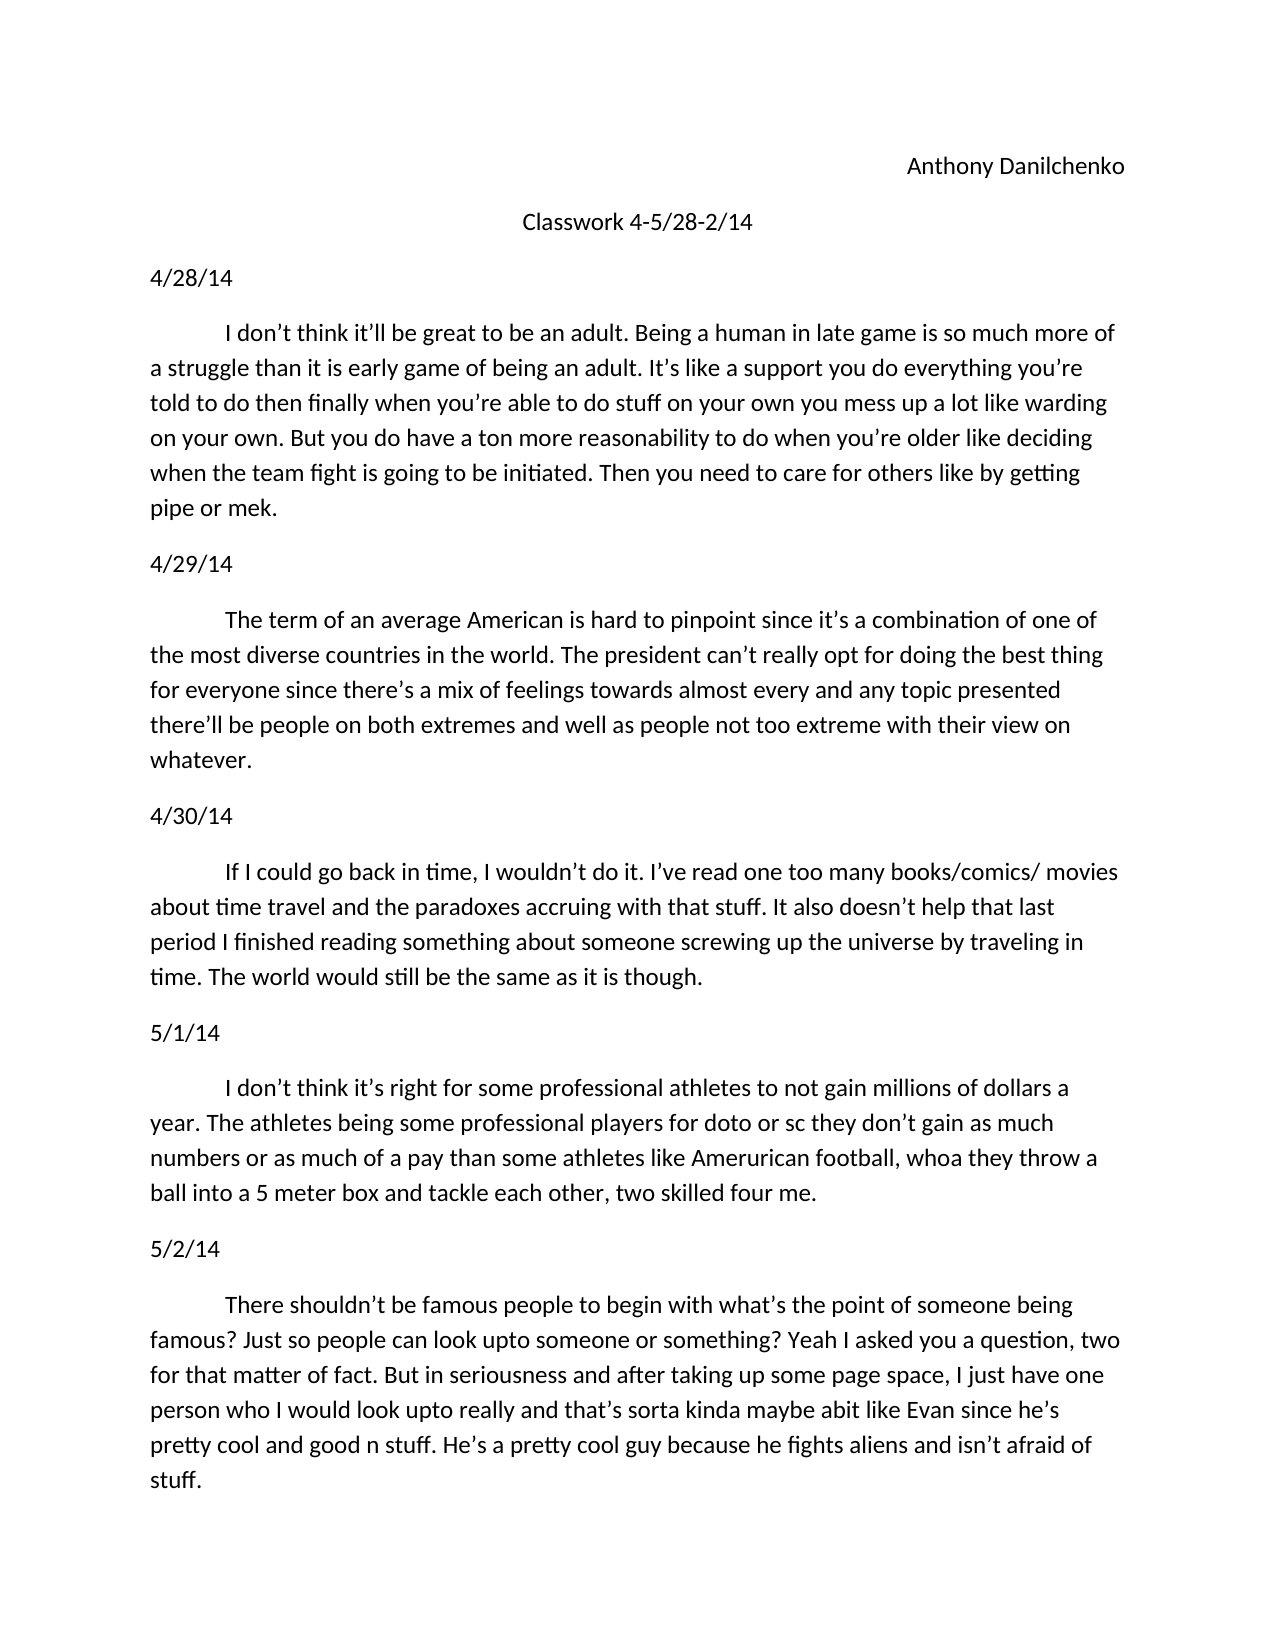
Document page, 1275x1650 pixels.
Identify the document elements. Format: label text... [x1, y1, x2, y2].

text Classwork 4-5/28-2/14 [150, 206, 1125, 236]
text Anthony Danilchenko [150, 150, 1125, 181]
text The term of an average American is hard to pinpoint since it’s a combination of one of the most diverse countries in the world. The president can’t really opt for doing the best thing for everyone since there’s a mix of feelings towards almost every and any topic presented there’ll be people on both extremes and well as people not too extreme with their view on whatever. [150, 604, 1125, 775]
text 5/2/14 [150, 1233, 1125, 1264]
text 4/30/14 [150, 800, 1125, 831]
text There shouldn’t be famous people to begin with what’s the point of someone being famous? Just so people can look upto someone or something? Yeah I asked you a question, two for that matter of fact. But in seriousness and after taking up some page space, I just have one person who I would look upto really and that’s sorta kinda maybe abit like Evan since he’s pretty cool and good n stuff. He’s a pretty cool guy because he fights aliens and isn’t afraid of stuff. [150, 1289, 1125, 1495]
text 5/1/14 [150, 1017, 1125, 1047]
text 4/29/14 [150, 548, 1125, 579]
text I don’t think it’s right for some professional athletes to not gain millions of dollars a year. The athletes being some professional players for doto or sc they don’t gain as much numbers or as much of a pay than some athletes like Amerurican football, whoa they throw a ball into a 5 meter box and tackle each other, two skilled four me. [150, 1072, 1125, 1208]
text If I could go back in time, I wouldn’t do it. I’ve read one too many books/comics/ movies about time travel and the paradoxes accruing with that stuff. It also doesn’t help that last period I finished reading something about someone screwing up the universe by traveling in time. The world would still be the same as it is though. [150, 856, 1125, 991]
text I don’t think it’ll be great to be an adult. Being a human in late game is so much more of a struggle than it is early game of being an adult. It’s like a support you do everything you’re told to do then finally when you’re able to do stuff on your own you mess up a lot like warding on your own. But you do have a ton more reasonability to do when you’re older like deciding when the team fight is going to be initiated. Then you need to care for others like by getting pipe or mek. [150, 317, 1125, 523]
text 4/28/14 [150, 262, 1125, 292]
